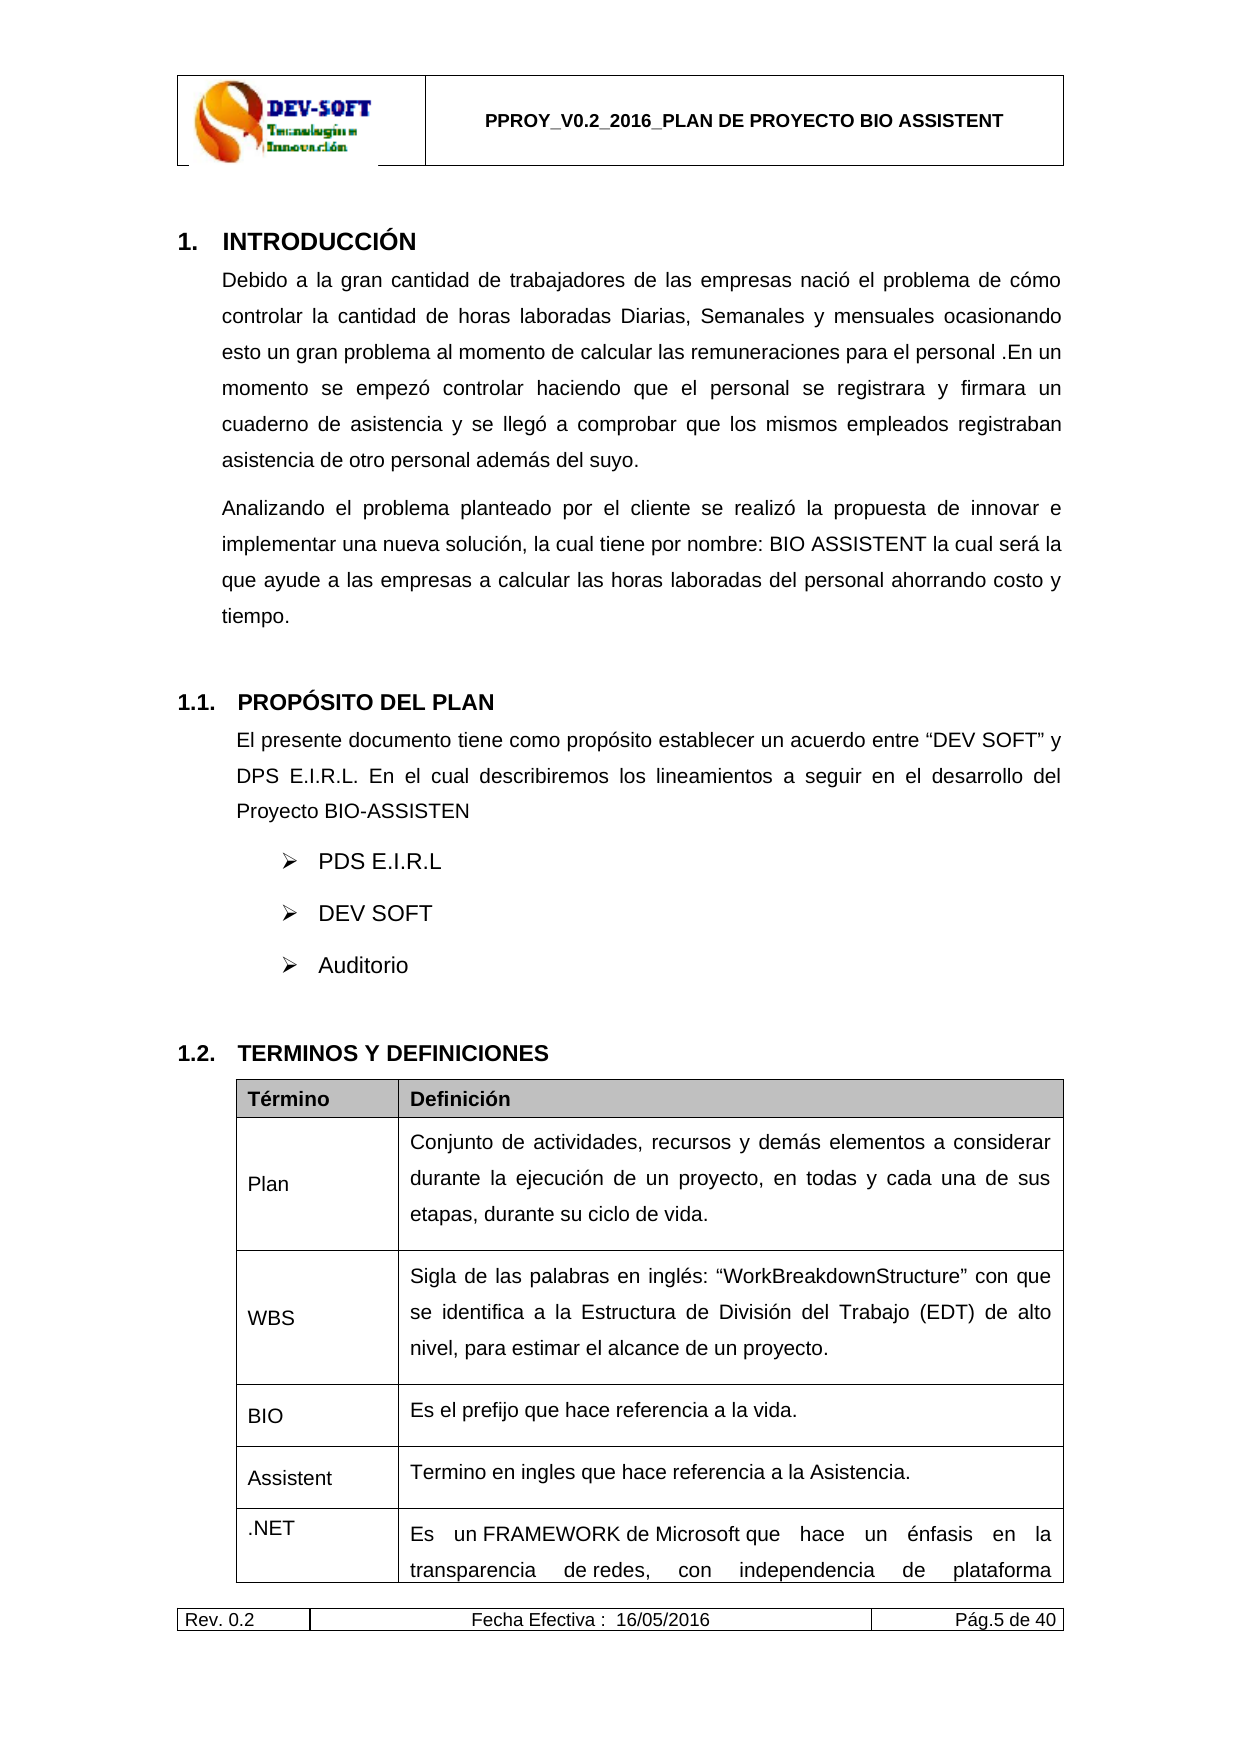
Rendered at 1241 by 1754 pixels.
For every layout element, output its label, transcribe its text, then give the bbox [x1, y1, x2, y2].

table_cell Es el prefijo que hace referencia a la vida. [399, 1385, 1063, 1446]
table_cell Termino en ingles que hace referencia a la Asistencia. [399, 1447, 1063, 1508]
text Analizando el problema planteado por el cliente se realizó la propuesta de innovar e implementar una nueva solución, la cual tiene por nombre: BIO ASSISTENT la cual será la que ayude a las empresas a calcular las horas laboradas del personal ahorrando costo y tiempo. [222, 496, 1063, 628]
subtitle TERMINOS Y DEFINICIONES [177, 1040, 1063, 1067]
table_cell Assistent [237, 1447, 398, 1508]
text Debido a la gran cantidad de trabajadores de las empresas nació el problema de cómo controlar la cantidad de horas laboradas Diarias, Semanales y mensuales ocasionando esto un gran problema al momento de calcular las remuneraciones para el personal .En un momento se empezó controlar haciendo que el personal se registrara y firmara un cuaderno de asistencia y se llegó a comprobar que los mismos empleados registraban asistencia de otro personal además del suyo. [222, 268, 1063, 471]
picture [189, 76, 379, 166]
list DEV SOFT [281, 900, 1063, 926]
table_cell Plan [237, 1118, 398, 1250]
table_header Definición [399, 1080, 1063, 1117]
subtitle INTRODUCCIÓN [177, 227, 1063, 255]
table_cell BIO [237, 1385, 398, 1446]
list Auditorio [281, 952, 1063, 978]
list PDS E.I.R.L [281, 848, 1063, 874]
text El presente documento tiene como propósito establecer un acuerdo entre “DEV SOFT” y DPS E.I.R.L. En el cual describiremos los lineamientos a seguir en el desarrollo del Proyecto BIO-ASSISTEN [236, 727, 1063, 823]
subtitle PROPÓSITO DEL PLAN [177, 689, 1063, 715]
table_cell Conjunto de actividades, recursos y demás elementos a considerar durante la ejecución de un proyecto, en todas y cada una de sus etapas, durante su ciclo de vida. [399, 1118, 1063, 1250]
table_cell .NET [237, 1509, 398, 1582]
table_cell Sigla de las palabras en inglés: “WorkBreakdownStructure” con que se identifica a la Estructura de División del Trabajo (EDT) de alto nivel, para estimar el alcance de un proyecto. [399, 1251, 1063, 1384]
table_cell WBS [237, 1251, 398, 1384]
table_header Término [237, 1080, 398, 1117]
